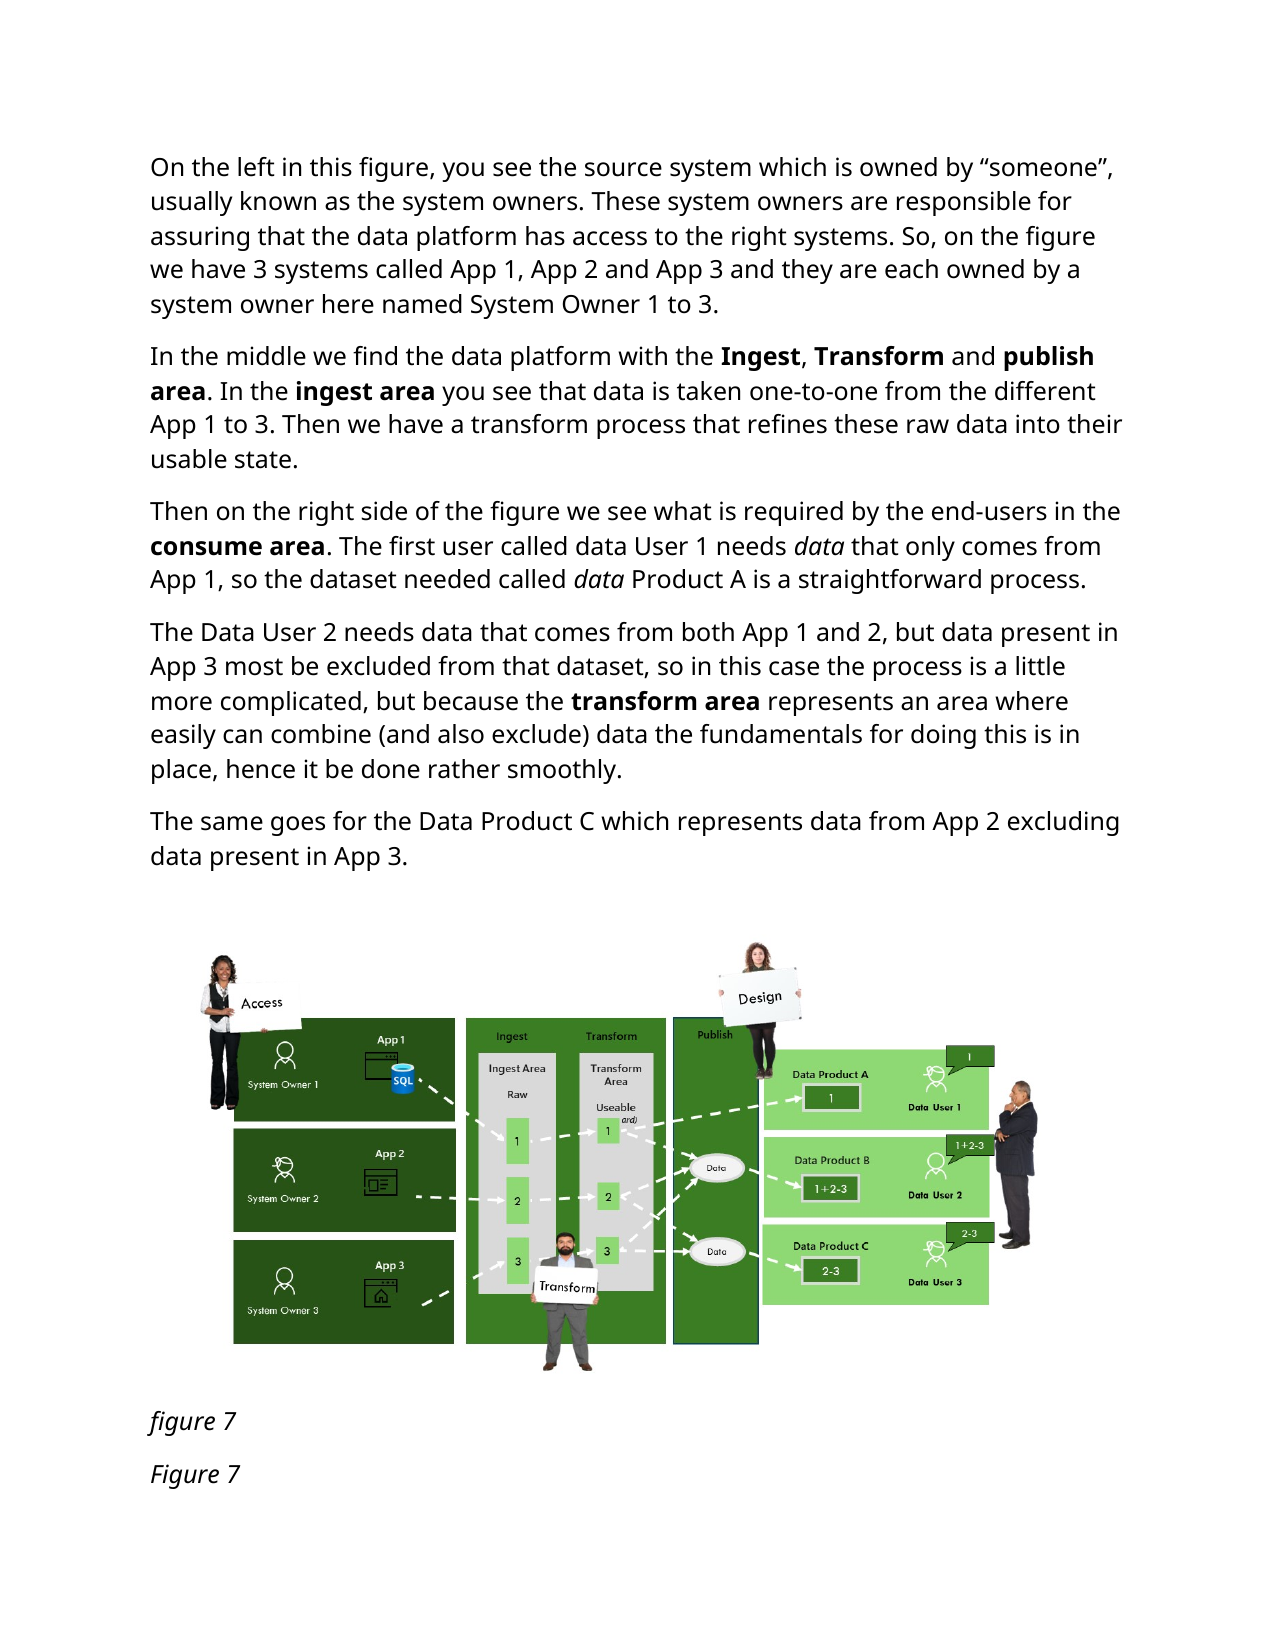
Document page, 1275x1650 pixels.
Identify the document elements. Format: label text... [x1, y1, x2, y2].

text The same goes for the Data Product C which represents data from App 2 excluding data present in App 3. [150, 804, 1125, 872]
text In the middle we find the data platform with the Ingest, Transform and publish area. In the ingest area you see that data is taken one-to-one from the different App 1 to 3. Then we have a transform process that refines these raw data into their usable state. [150, 339, 1125, 475]
text Figure 7 [150, 1457, 1125, 1491]
text The Data User 2 needs data that comes from both App 1 and 2, but data present in App 3 most be excluded from that dataset, so in this case the process is a little more complicated, but because the transform area represents an area where easily can combine (and also exclude) data the fundamentals for doing this is in place, hence it be done rather smoothly. [150, 615, 1125, 785]
picture [168, 891, 1044, 1384]
text On the left in this figure, you see the source system which is owned by “someone”, usually known as the system owners. These system owners are responsible for assuring that the data platform has access to the right systems. So, on the figure we have 3 systems called App 1, App 2 and App 3 and they are each owned by a system owner here named System Owner 1 to 3. [150, 150, 1125, 320]
text figure 7 [150, 1404, 1125, 1438]
text Then on the right side of the figure we see what is required by the end-users in the consume area. The first user called data User 1 needs data that only comes from App 1, so the dataset needed called data Product A is a straightforward process. [150, 494, 1125, 596]
